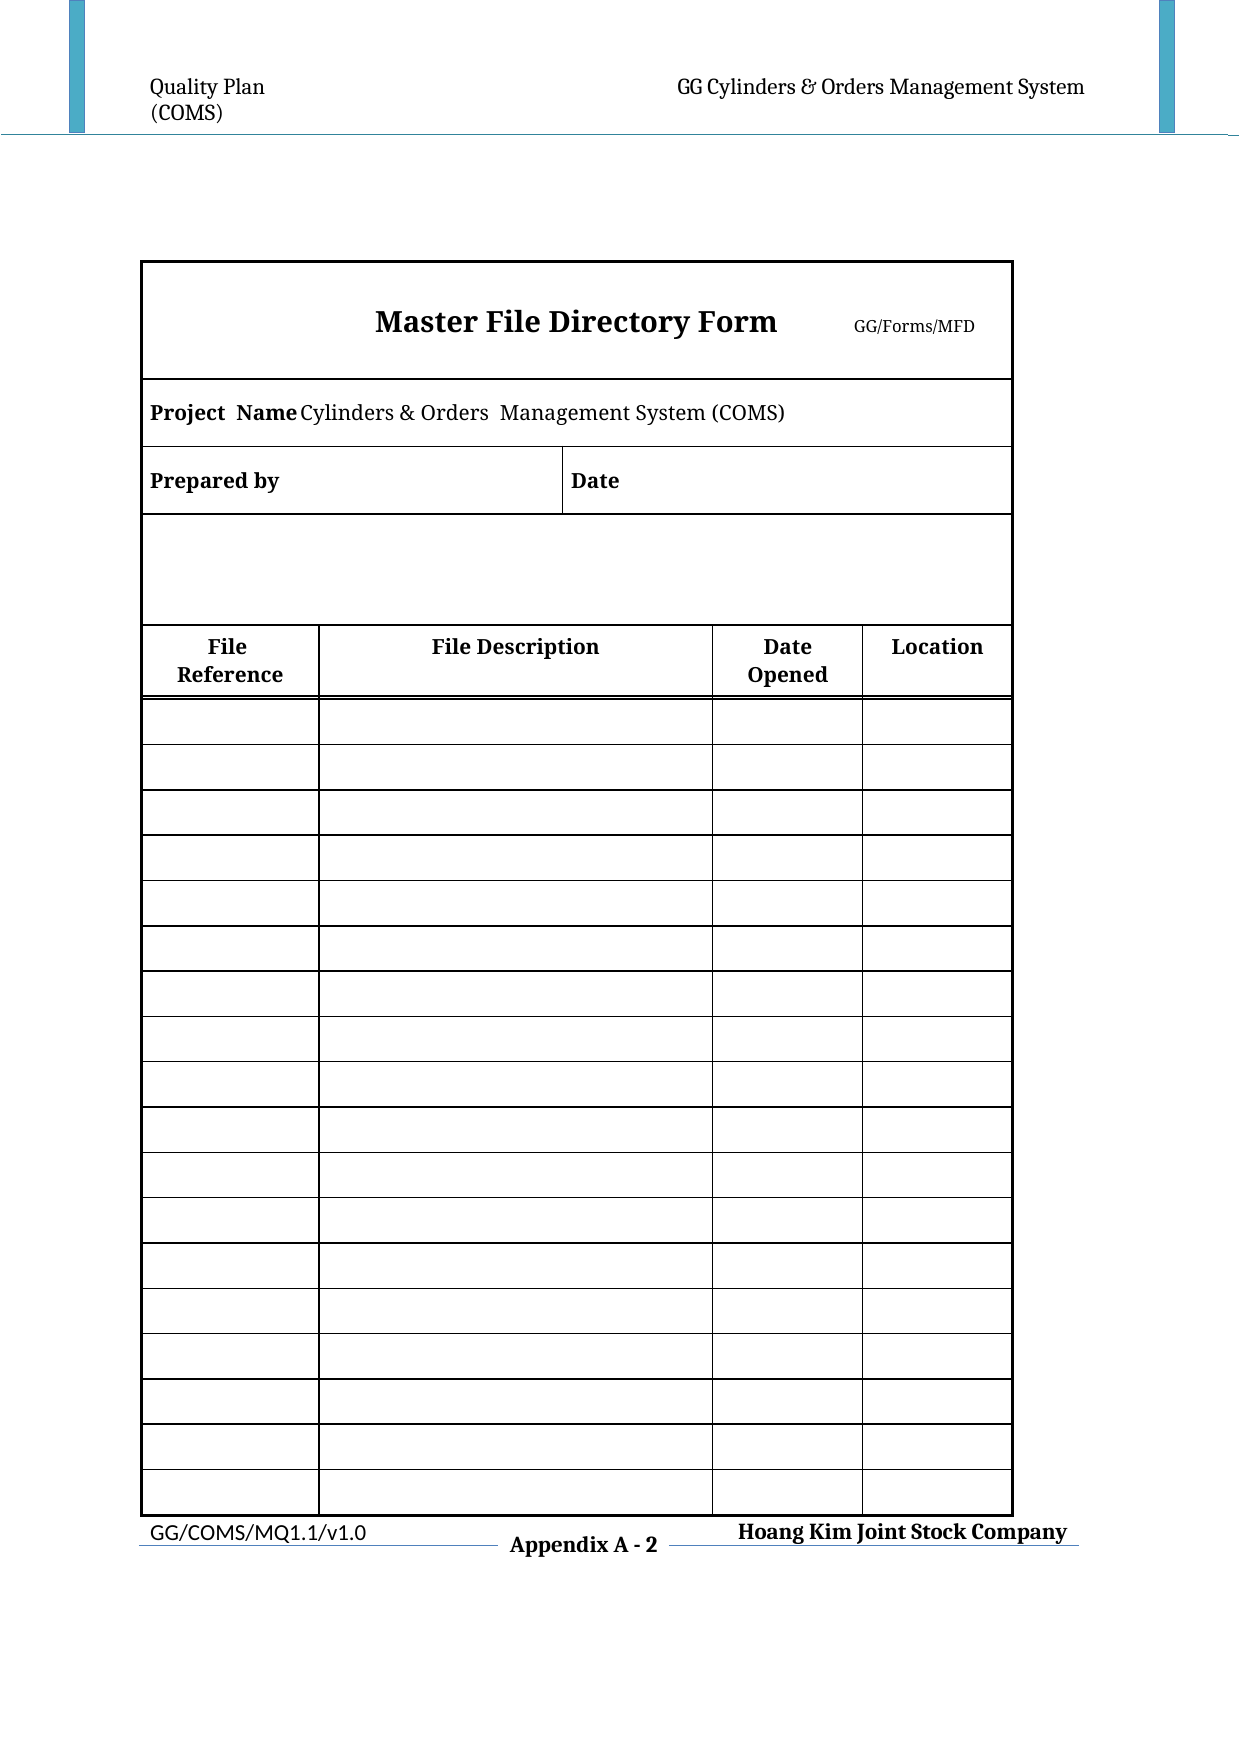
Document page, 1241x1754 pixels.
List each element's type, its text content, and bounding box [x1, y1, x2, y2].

table_cell [143, 1108, 318, 1151]
table_cell [713, 1017, 862, 1061]
table_cell [320, 1289, 712, 1333]
table_cell [143, 927, 318, 970]
table_cell [863, 1470, 1011, 1514]
table_cell [143, 791, 318, 834]
table_cell [320, 1153, 712, 1197]
table_cell [713, 1062, 862, 1106]
table_cell [143, 1334, 318, 1378]
table_cell [713, 927, 862, 970]
table_cell [320, 1017, 712, 1061]
table_cell File Description [320, 626, 712, 695]
table_cell [320, 745, 712, 789]
table_cell [143, 1153, 318, 1197]
table_cell Date [563, 447, 1011, 513]
table_cell [863, 1198, 1011, 1242]
table_cell [863, 1062, 1011, 1106]
table_cell [320, 1334, 712, 1378]
table_cell [713, 972, 862, 1016]
table_cell [863, 1425, 1011, 1469]
table_cell [713, 1244, 862, 1287]
table_cell [143, 1470, 318, 1514]
table_cell [320, 791, 712, 834]
table_cell [713, 881, 862, 925]
table_cell [863, 1108, 1011, 1151]
table_cell [320, 1108, 712, 1151]
table_cell [713, 745, 862, 789]
table_cell [863, 881, 1011, 925]
table_cell [863, 927, 1011, 970]
table_cell [863, 791, 1011, 834]
table_cell [863, 745, 1011, 789]
table_cell [863, 1153, 1011, 1197]
table_cell [863, 1334, 1011, 1378]
table_cell [143, 1062, 318, 1106]
table_cell [863, 1244, 1011, 1287]
table_cell [143, 700, 318, 744]
table_header Master File Directory Form GG/Forms/MFD [143, 263, 1011, 378]
table_cell [713, 1334, 862, 1378]
table_cell [320, 1062, 712, 1106]
table_cell Project Name Cylinders & Orders Management System (COMS) [143, 380, 1011, 446]
table_cell [320, 1198, 712, 1242]
table_cell [143, 836, 318, 879]
table_cell [713, 1470, 862, 1514]
table_cell [863, 972, 1011, 1016]
table_cell [320, 1425, 712, 1469]
table_cell [143, 972, 318, 1016]
table_cell [863, 1289, 1011, 1333]
table_cell [713, 700, 862, 744]
table_cell [143, 1198, 318, 1242]
table_cell Date Opened [713, 626, 862, 695]
table_cell [320, 927, 712, 970]
table_cell [863, 1380, 1011, 1423]
table_cell [320, 1244, 712, 1287]
table_cell [320, 1470, 712, 1514]
table_cell [713, 1198, 862, 1242]
table_cell [713, 1289, 862, 1333]
table_cell [713, 1425, 862, 1469]
table_cell File Reference [143, 626, 318, 695]
table_cell [320, 1380, 712, 1423]
table_cell [143, 1244, 318, 1287]
table_cell [143, 881, 318, 925]
table_cell [320, 972, 712, 1016]
table_cell [713, 1153, 862, 1197]
table_cell [320, 700, 712, 744]
table_cell Prepared by [143, 447, 562, 513]
table_cell Location [863, 626, 1011, 695]
table_cell [143, 1425, 318, 1469]
table_cell [863, 700, 1011, 744]
table_cell [713, 791, 862, 834]
table_cell [713, 1108, 862, 1151]
table_cell [143, 515, 1011, 624]
table_cell [320, 836, 712, 879]
table_cell [713, 836, 862, 879]
table_cell [143, 1289, 318, 1333]
table_cell [863, 836, 1011, 879]
table_cell [320, 881, 712, 925]
table_cell [143, 1380, 318, 1423]
table_cell [143, 745, 318, 789]
table_cell [143, 1017, 318, 1061]
table_cell [863, 1017, 1011, 1061]
table_cell [713, 1380, 862, 1423]
